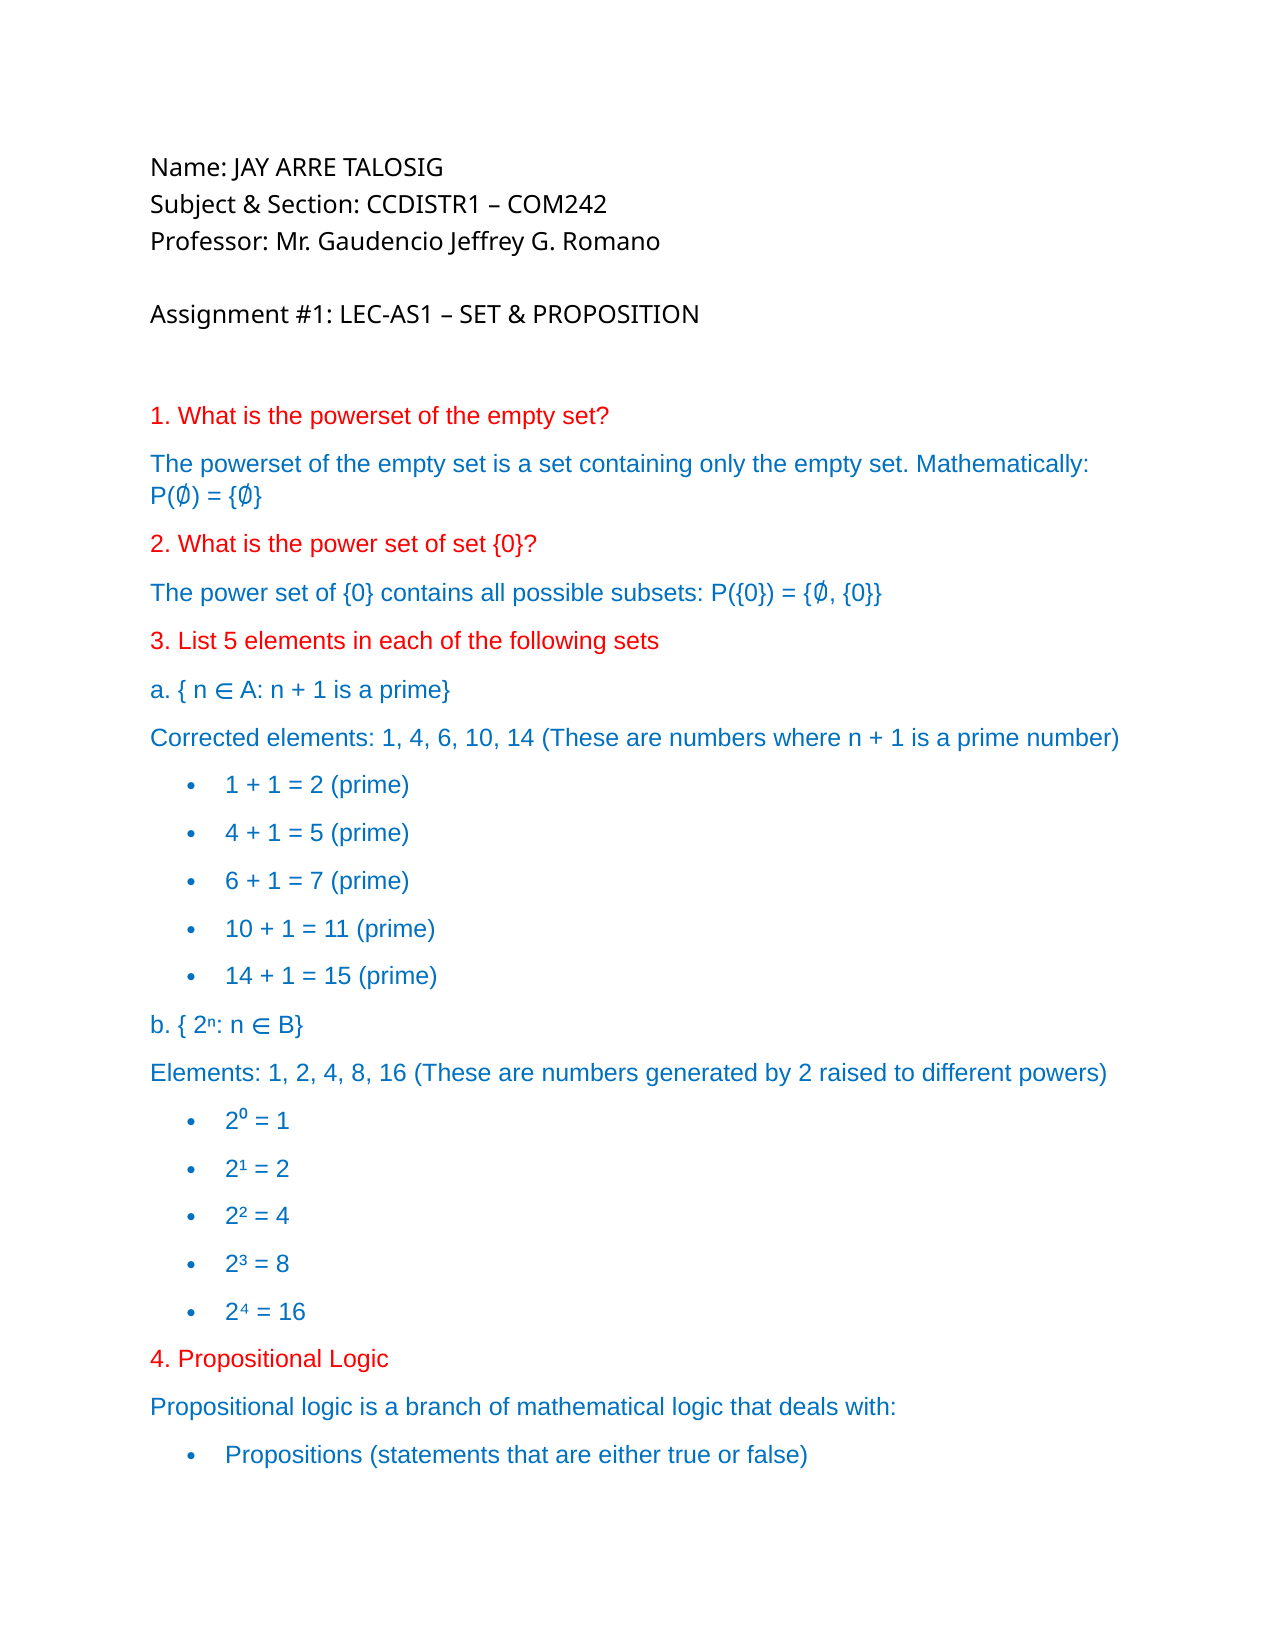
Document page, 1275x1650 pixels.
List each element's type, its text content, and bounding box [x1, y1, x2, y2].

list 10 + 1 = 11 (prime) [187, 913, 1125, 942]
text The powerset of the empty set is a set containing only the empty set. Mathematically: P(∅) = {∅} [150, 449, 1125, 510]
text Name: JAY ARRE TALOSIG Subject & Section: CCDISTR1 – COM242 Professor: Mr. Gaudencio Jeffrey G. Romano Assignment #1: LEC-AS1 – SET & PROPOSITION [150, 150, 1125, 331]
list 2² = 4 [187, 1201, 1125, 1230]
text a. { n ∈ A: n + 1 is a prime} [150, 673, 1125, 704]
list 2¹ = 2 [187, 1153, 1125, 1182]
list 14 + 1 = 15 (prime) [187, 961, 1125, 990]
text Propositional logic is a branch of mathematical logic that deals with: [150, 1392, 1125, 1421]
text The power set of {0} contains all possible subsets: P({0}) = {∅, {0}} [150, 577, 1125, 607]
list 2³ = 8 [187, 1249, 1125, 1278]
text Elements: 1, 2, 4, 8, 16 (These are numbers generated by 2 raised to different powers) [150, 1058, 1125, 1087]
list 2⁰ = 1 [187, 1106, 1125, 1134]
list 2⁴ = 16 [187, 1297, 1125, 1325]
text Corrected elements: 1, 4, 6, 10, 14 (These are numbers where n + 1 is a prime number) [150, 723, 1125, 751]
list 4 + 1 = 5 (prime) [187, 818, 1125, 847]
text 4. Propositional Logic [150, 1344, 1125, 1373]
text 3. List 5 elements in each of the following sets [150, 626, 1125, 654]
list 1 + 1 = 2 (prime) [187, 770, 1125, 799]
text b. { 2ⁿ: n ∈ B} [150, 1009, 1125, 1039]
list 6 + 1 = 7 (prime) [187, 866, 1125, 894]
text 2. What is the power set of set {0}? [150, 529, 1125, 558]
list Propositions (statements that are either true or false) [187, 1440, 1125, 1468]
text 1. What is the powerset of the empty set? [150, 401, 1125, 430]
